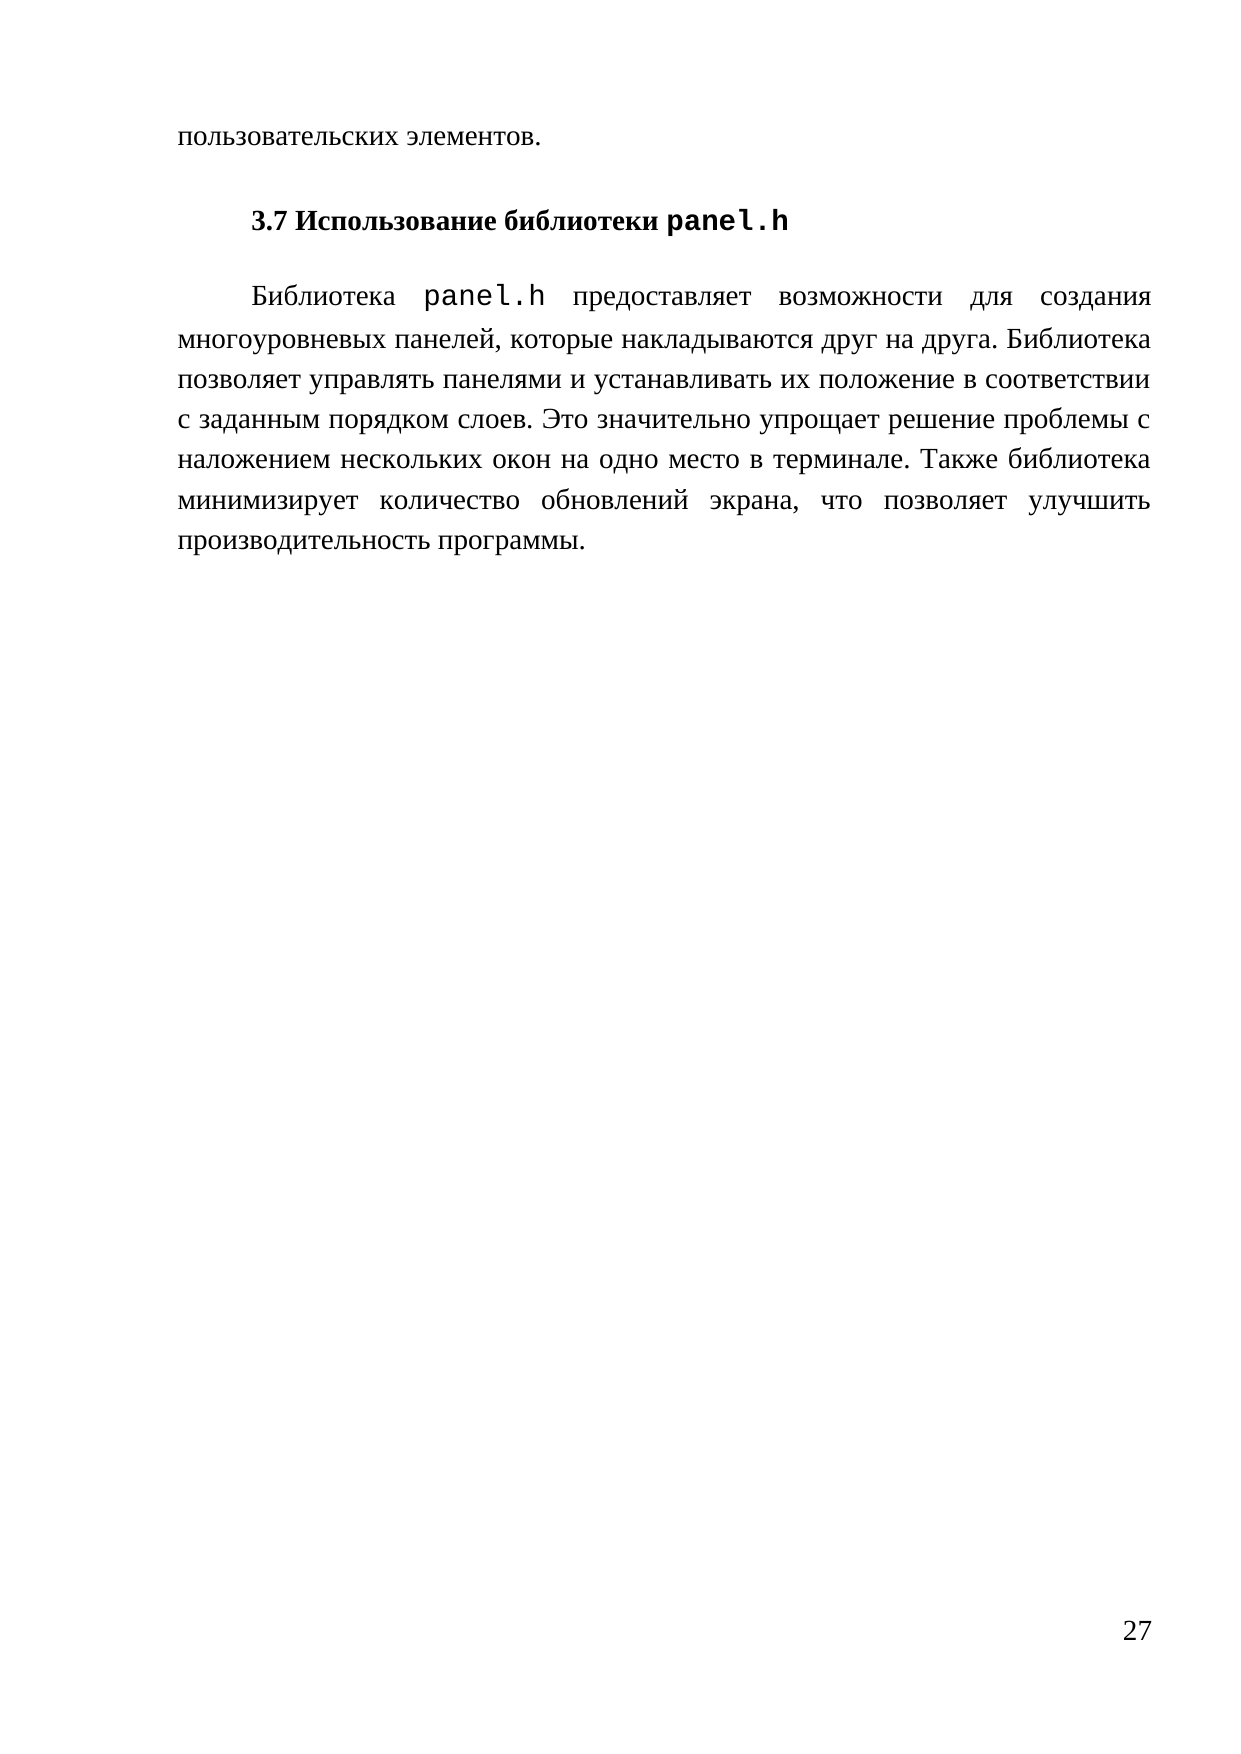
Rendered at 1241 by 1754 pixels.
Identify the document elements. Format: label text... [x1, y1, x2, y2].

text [177, 118, 1152, 152]
subtitle 3.7 Использование библиотеки panel.h [177, 203, 1152, 239]
text Библиотека panel.h предоставляет возможности для создания многоуровневых панелей, которые накладываются друг на друга. Библиотека позволяет управлять панелями и устанавливать их положение в соответствии с заданным порядком слоев. Это значительно упрощает решение проблемы с наложением нескольких окон на одно место в терминале. Также библиотека минимизирует количество обновлений экрана, что позволяет улучшить производительность программы. [177, 278, 1152, 556]
